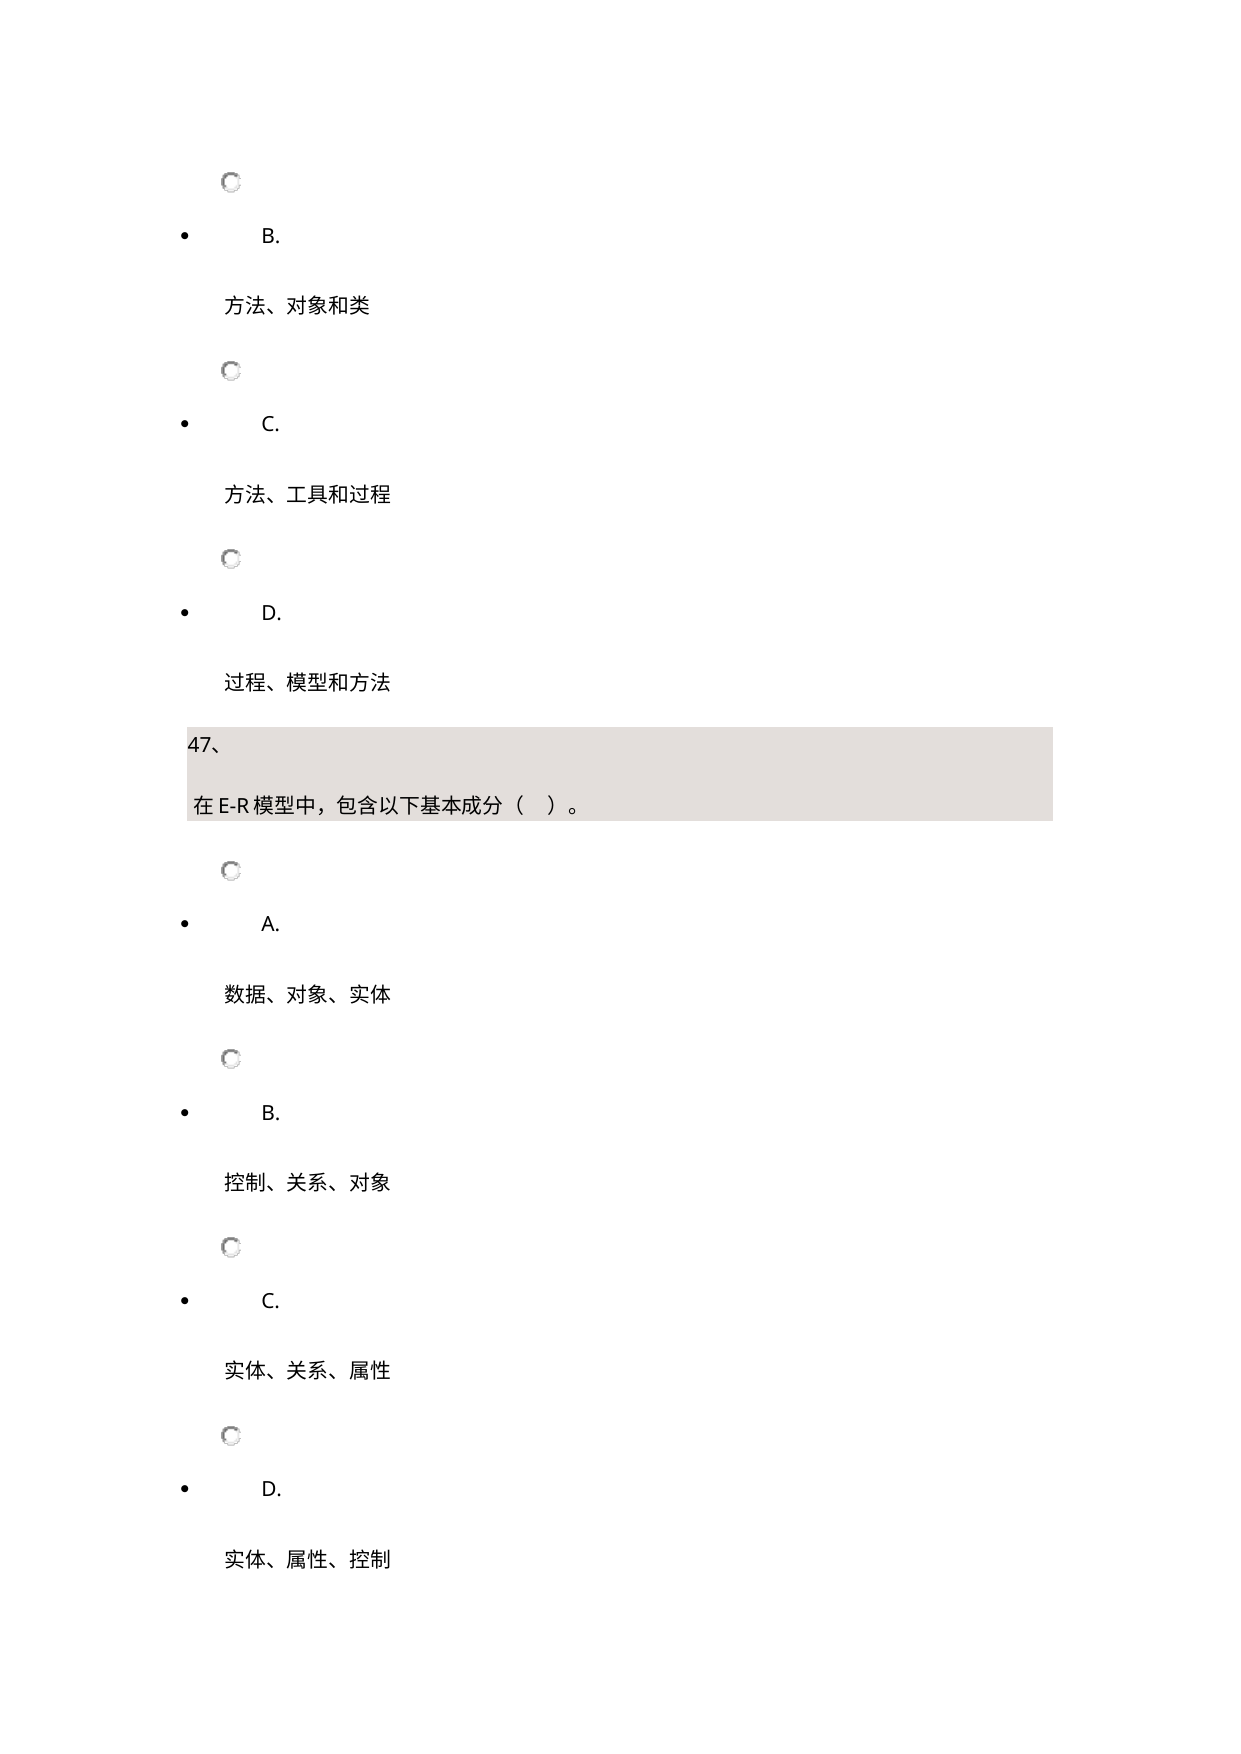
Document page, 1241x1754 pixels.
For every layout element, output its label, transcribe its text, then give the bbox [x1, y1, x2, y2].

text 47、 [187, 727, 1053, 759]
text 实体、关系、属性 [219, 1354, 1053, 1386]
list B. [181, 1039, 1053, 1136]
list C. [181, 1227, 1053, 1324]
text 过程、模型和方法 [219, 665, 1053, 698]
list D. [181, 1415, 1053, 1513]
text 数据、对象、实体 [219, 977, 1053, 1009]
list A. [181, 850, 1053, 948]
list C. [181, 350, 1053, 448]
list D. [181, 539, 1053, 636]
text 在E-R模型中，包含以下基本成分（ ）。 [187, 789, 1053, 821]
text 方法、对象和类 [219, 289, 1053, 321]
text 控制、关系、对象 [219, 1165, 1053, 1198]
text 实体、属性、控制 [219, 1542, 1053, 1574]
list B. [181, 162, 1053, 259]
text 方法、工具和过程 [219, 477, 1053, 509]
